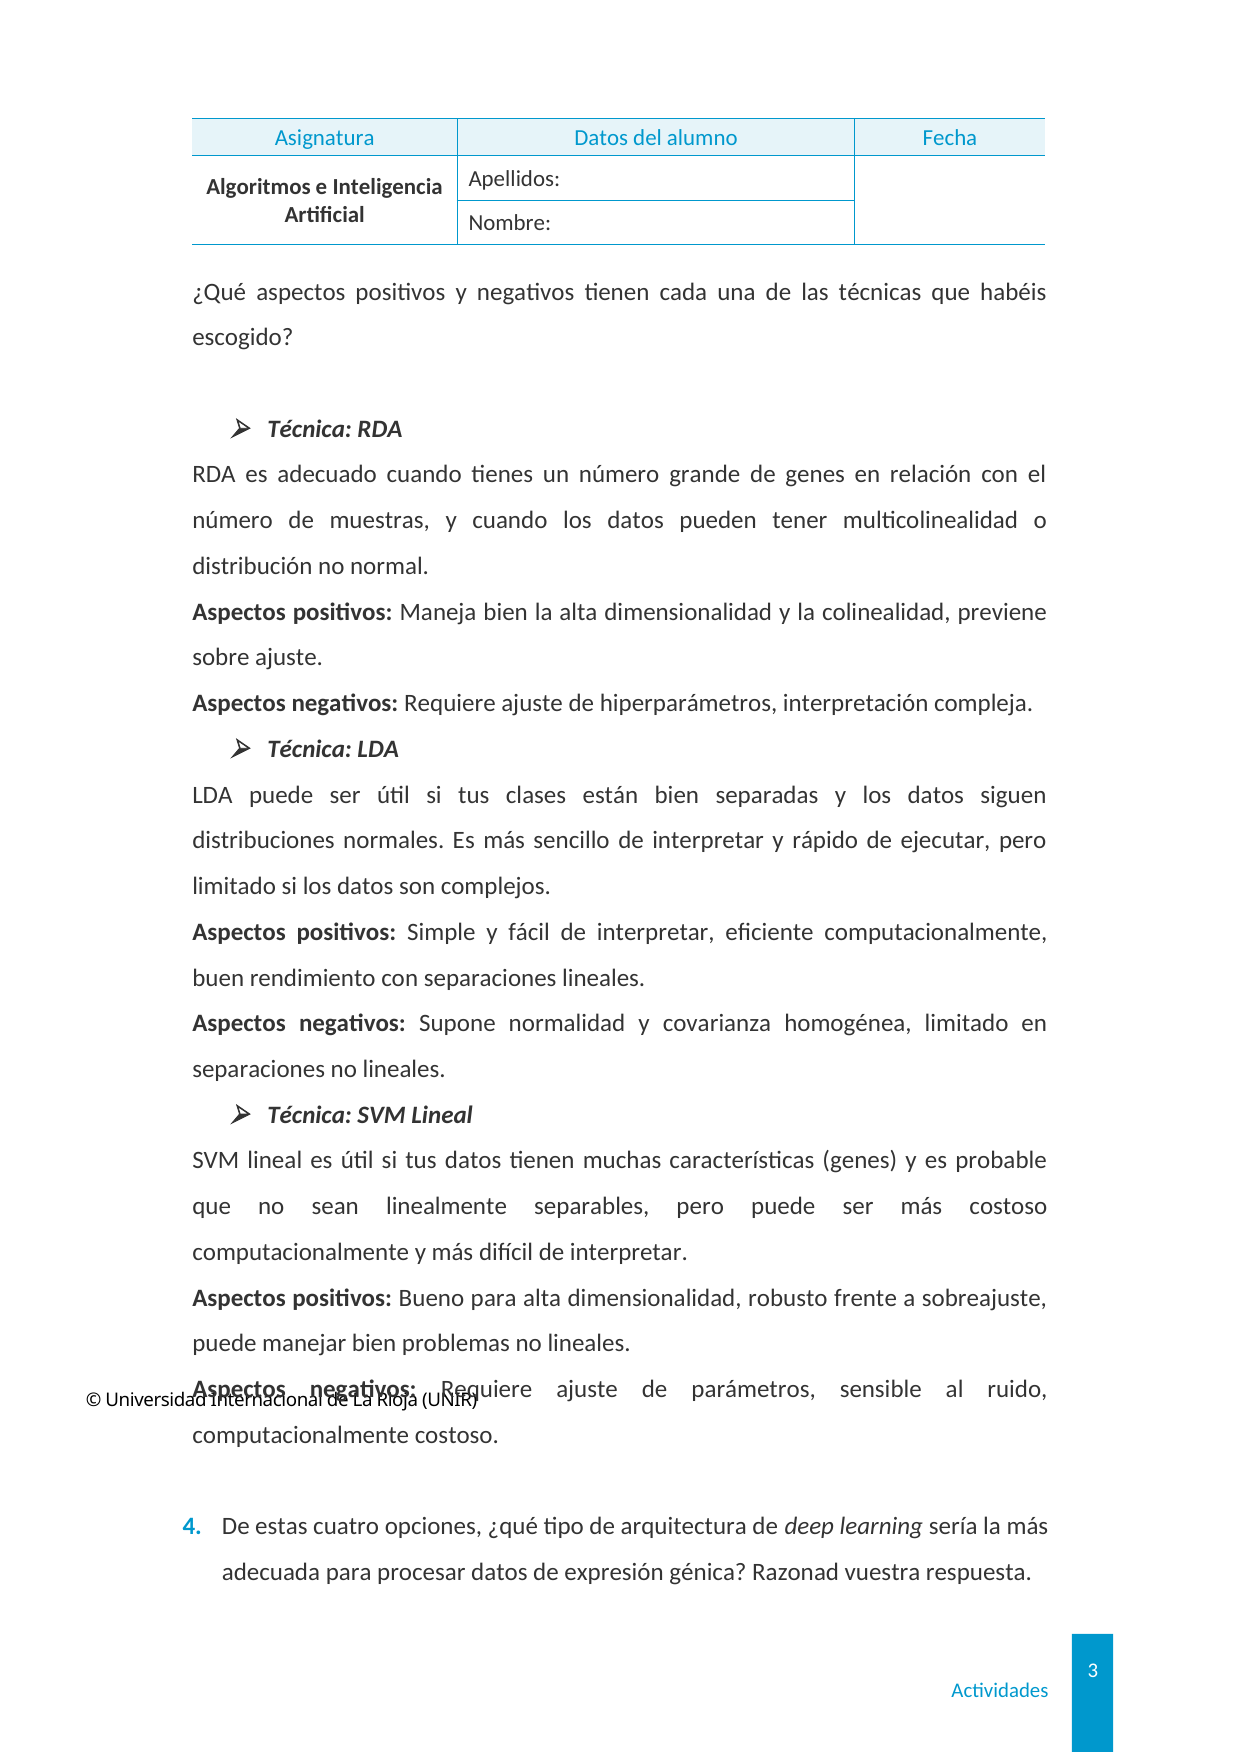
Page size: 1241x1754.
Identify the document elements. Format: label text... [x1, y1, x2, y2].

text ¿Qué aspectos positivos y negativos tienen cada una de las técnicas que habéis escogido? [192, 276, 1048, 352]
text Aspectos positivos: Bueno para alta dimensionalidad, robusto frente a sobreajuste, puede manejar bien problemas no lineales. [192, 1282, 1048, 1358]
text LDA puede ser útil si tus clases están bien separadas y los datos siguen distribuciones normales. Es más sencillo de interpretar y rápido de ejecutar, pero limitado si los datos son complejos. [192, 779, 1048, 901]
text Aspectos negativos: Requiere ajuste de parámetros, sensible al ruido, computacionalmente costoso. [192, 1373, 1048, 1449]
list Técnica: RDA [229, 413, 1048, 443]
text Aspectos positivos: Maneja bien la alta dimensionalidad y la colinealidad, previene sobre ajuste. [192, 596, 1048, 672]
text Aspectos negativos: Requiere ajuste de hiperparámetros, interpretación compleja. [192, 687, 1048, 718]
list Técnica: SVM Lineal [229, 1099, 1048, 1129]
text SVM lineal es útil si tus datos tienen muchas características (genes) y es probable que no sean linealmente separables, pero puede ser más costoso computacionalmente y más difícil de interpretar. [192, 1144, 1048, 1267]
text RDA es adecuado cuando tienes un número grande de genes en relación con el número de muestras, y cuando los datos pueden tener multicolinealidad o distribución no normal. [192, 459, 1048, 581]
list Técnica: LDA [229, 733, 1048, 763]
text Aspectos negativos: Supone normalidad y covarianza homogénea, limitado en separaciones no lineales. [192, 1007, 1048, 1084]
text Aspectos positivos: Simple y fácil de interpretar, eficiente computacionalmente, buen rendimiento con separaciones lineales. [192, 916, 1048, 992]
list De estas cuatro opciones, ¿qué tipo de arquitectura de deep learning sería la más adecuada para procesar datos de expresión génica? Razonad vuestra respuesta. [192, 1510, 1048, 1587]
